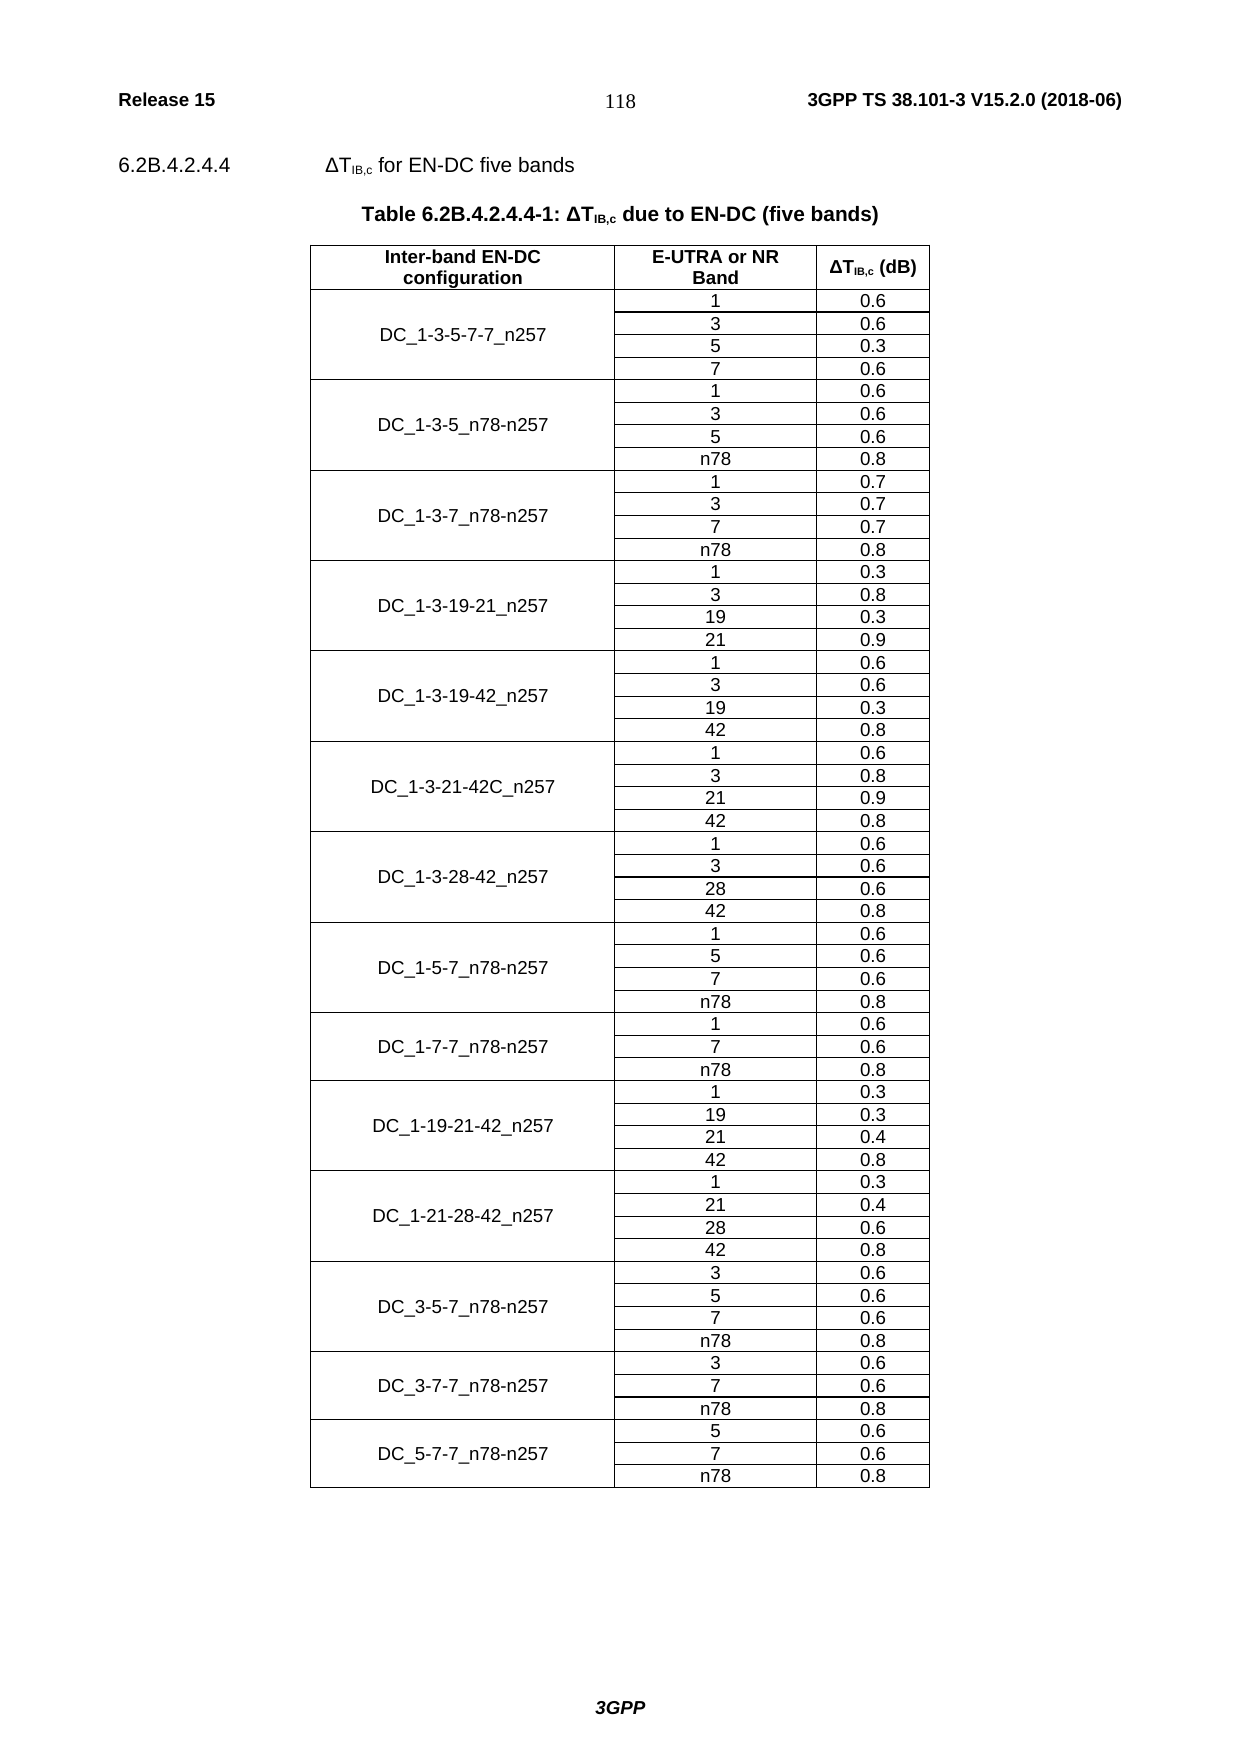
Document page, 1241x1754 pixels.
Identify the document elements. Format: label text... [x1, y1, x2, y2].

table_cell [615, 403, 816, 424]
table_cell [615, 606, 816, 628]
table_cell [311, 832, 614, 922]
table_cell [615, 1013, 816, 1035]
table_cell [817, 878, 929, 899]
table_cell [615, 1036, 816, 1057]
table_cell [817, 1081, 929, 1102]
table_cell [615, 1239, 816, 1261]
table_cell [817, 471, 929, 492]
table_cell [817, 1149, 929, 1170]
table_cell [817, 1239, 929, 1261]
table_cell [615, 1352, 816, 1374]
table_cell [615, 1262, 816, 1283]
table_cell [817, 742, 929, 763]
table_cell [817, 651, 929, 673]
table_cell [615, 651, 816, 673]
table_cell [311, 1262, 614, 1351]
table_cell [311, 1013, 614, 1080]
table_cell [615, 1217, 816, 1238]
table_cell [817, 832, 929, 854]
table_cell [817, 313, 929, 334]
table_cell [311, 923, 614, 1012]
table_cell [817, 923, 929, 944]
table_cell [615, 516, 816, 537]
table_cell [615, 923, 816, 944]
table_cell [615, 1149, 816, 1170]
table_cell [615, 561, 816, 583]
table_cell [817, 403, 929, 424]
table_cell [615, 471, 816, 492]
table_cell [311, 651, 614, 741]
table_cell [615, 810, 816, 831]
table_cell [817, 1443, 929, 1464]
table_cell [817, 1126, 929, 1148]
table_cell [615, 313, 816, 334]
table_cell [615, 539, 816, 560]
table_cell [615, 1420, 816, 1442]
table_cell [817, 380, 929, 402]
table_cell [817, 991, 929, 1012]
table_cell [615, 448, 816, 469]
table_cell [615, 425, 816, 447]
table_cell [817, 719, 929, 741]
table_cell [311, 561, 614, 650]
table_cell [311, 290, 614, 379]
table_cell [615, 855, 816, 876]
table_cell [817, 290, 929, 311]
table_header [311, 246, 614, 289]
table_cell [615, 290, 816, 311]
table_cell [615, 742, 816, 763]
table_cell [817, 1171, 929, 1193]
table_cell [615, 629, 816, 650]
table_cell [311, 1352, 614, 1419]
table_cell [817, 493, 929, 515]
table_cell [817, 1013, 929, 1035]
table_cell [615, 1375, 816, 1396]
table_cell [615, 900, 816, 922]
subtitle 6.2B.4.2.4.4 ΔTIB,c for EN-DC five bands [118, 153, 1122, 177]
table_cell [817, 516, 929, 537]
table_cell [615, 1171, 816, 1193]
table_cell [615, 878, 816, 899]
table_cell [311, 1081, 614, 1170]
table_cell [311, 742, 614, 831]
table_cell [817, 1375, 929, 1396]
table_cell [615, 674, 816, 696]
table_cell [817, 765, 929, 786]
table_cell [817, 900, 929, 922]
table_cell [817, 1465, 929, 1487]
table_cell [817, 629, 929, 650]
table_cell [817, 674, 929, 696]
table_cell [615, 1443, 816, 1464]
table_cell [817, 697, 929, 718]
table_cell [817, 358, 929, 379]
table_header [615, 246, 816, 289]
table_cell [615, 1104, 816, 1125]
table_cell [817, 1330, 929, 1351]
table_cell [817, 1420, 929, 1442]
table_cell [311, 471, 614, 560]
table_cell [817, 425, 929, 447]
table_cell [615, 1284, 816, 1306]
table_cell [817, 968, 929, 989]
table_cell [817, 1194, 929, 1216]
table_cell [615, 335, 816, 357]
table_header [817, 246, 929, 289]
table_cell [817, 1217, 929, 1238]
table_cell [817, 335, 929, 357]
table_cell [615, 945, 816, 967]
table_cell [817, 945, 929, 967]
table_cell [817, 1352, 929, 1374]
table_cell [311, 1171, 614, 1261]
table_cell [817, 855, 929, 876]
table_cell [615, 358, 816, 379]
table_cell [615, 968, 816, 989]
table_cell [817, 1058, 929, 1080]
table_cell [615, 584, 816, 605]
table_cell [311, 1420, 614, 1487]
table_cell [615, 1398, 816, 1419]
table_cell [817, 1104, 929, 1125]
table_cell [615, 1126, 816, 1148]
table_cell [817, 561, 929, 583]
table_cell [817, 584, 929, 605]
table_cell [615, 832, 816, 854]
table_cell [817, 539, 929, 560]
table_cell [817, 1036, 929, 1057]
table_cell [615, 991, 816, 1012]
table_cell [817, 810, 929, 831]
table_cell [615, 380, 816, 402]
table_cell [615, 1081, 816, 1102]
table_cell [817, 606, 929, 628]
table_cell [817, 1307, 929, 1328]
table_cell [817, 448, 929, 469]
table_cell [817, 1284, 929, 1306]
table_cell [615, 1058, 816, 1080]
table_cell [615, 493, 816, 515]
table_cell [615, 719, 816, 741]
text Table 6.2B.4.2.4.4-1: ΔTIB,c due to EN-DC (five bands) [118, 202, 1122, 226]
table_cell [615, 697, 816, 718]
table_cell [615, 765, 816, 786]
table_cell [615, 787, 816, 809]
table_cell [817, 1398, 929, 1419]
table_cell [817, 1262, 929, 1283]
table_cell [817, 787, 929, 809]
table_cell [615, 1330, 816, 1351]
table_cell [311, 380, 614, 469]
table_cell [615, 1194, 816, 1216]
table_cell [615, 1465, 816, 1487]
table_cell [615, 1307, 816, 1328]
